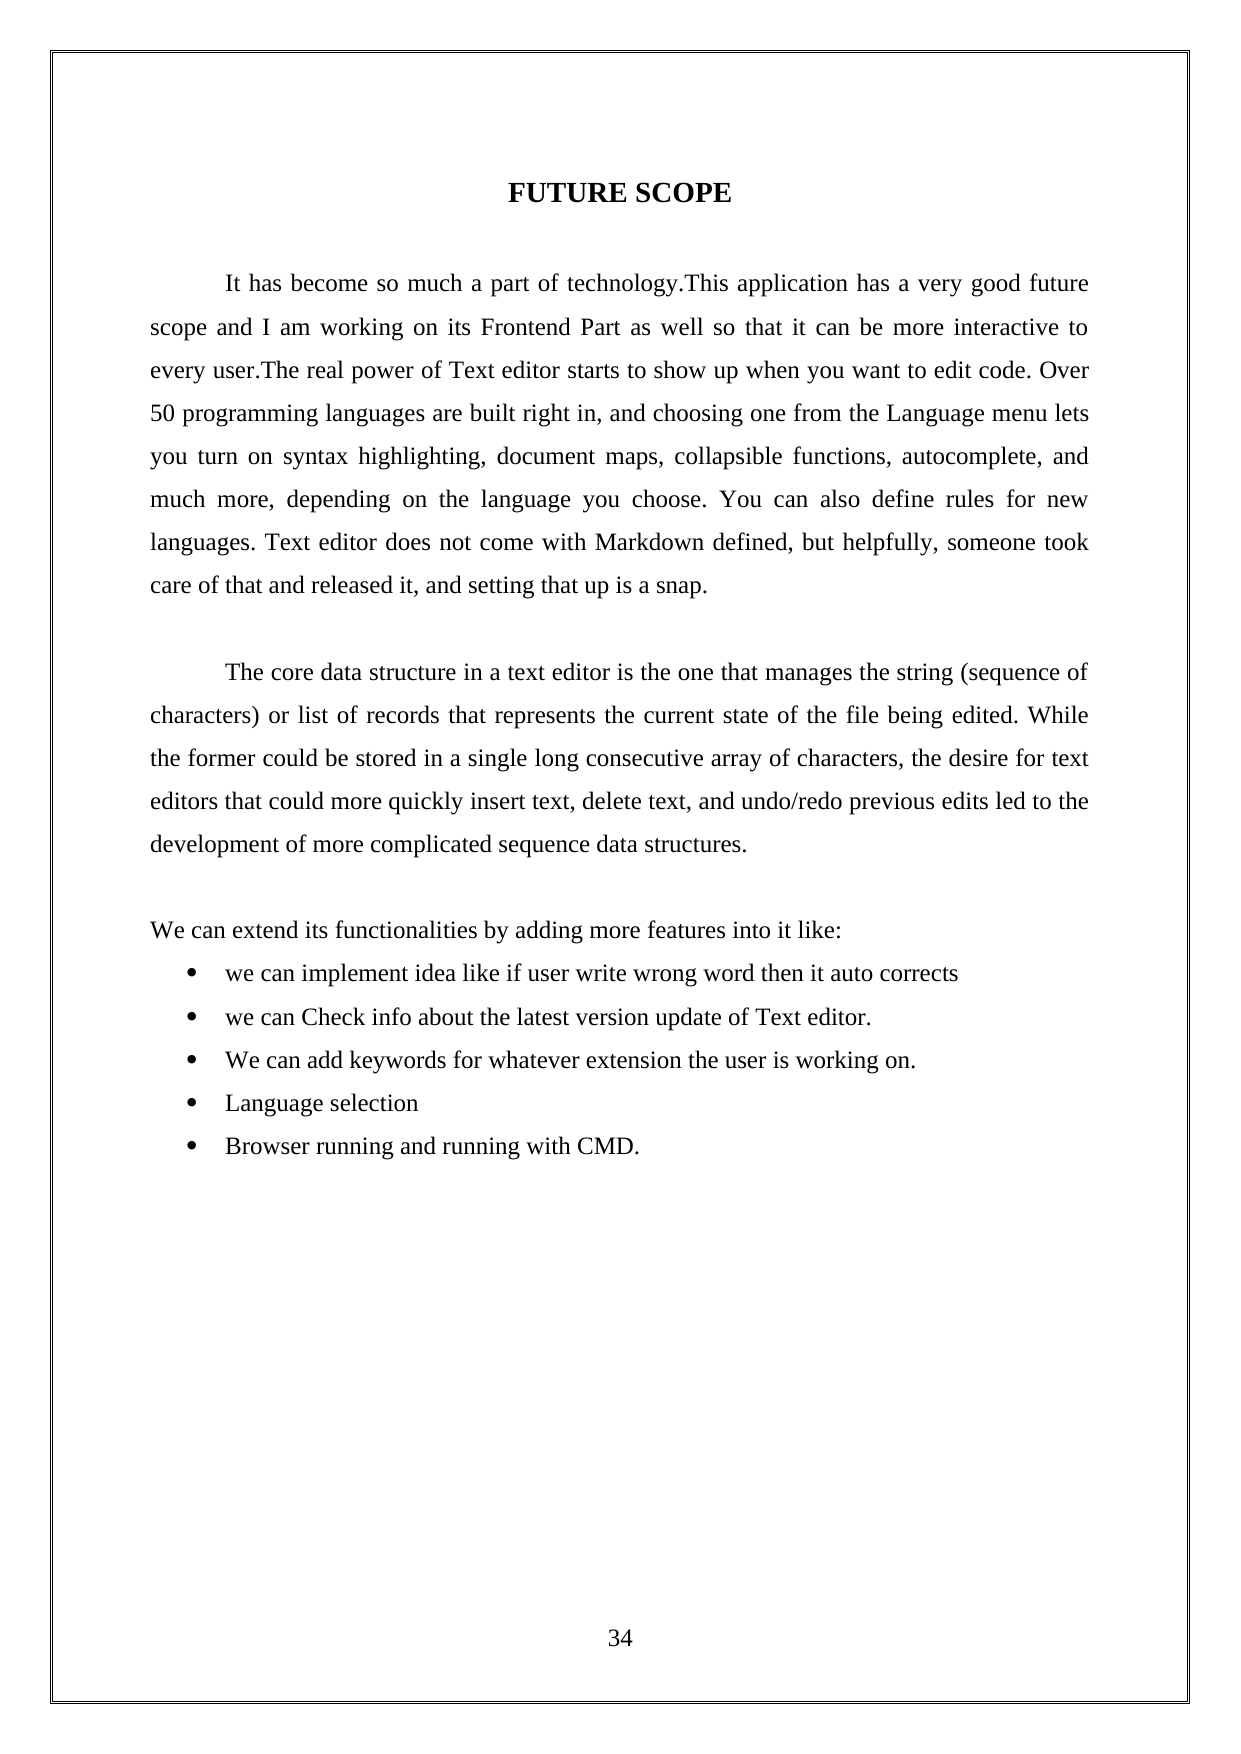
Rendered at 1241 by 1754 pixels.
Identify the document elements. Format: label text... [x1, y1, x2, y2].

list Browser running and running with CMD. [187, 1131, 1090, 1160]
list We can add keywords for whatever extension the user is working on. [187, 1045, 1090, 1073]
subtitle FUTURE SCOPE [150, 175, 1090, 208]
list we can Check info about the latest version update of Text editor. [187, 1002, 1090, 1030]
text The core data structure in a text editor is the one that manages the string (sequence of characters) or list of records that represents the current state of the file being edited. While the former could be stored in a single long consecutive array of characters, the desire for text editors that could more quickly insert text, delete text, and undo/redo previous edits led to the development of more complicated sequence data structures. [150, 657, 1090, 858]
list we can implement idea like if user write wrong word then it auto corrects [187, 958, 1090, 987]
list Language selection [187, 1088, 1090, 1117]
text It has become so much a part of technology.This application has a very good future scope and I am working on its Frontend Part as well so that it can be more interactive to every user.The real power of Text editor starts to show up when you want to edit code. Over 50 programming languages are built right in, and choosing one from the Language menu lets you turn on syntax highlighting, document maps, collapsible functions, autocomplete, and much more, depending on the language you choose. You can also define rules for new languages. Text editor does not come with Markdown defined, but helpfully, someone took care of that and released it, and setting that up is a snap. [150, 268, 1090, 599]
text We can extend its functionalities by adding more features into it like: [150, 915, 1090, 944]
